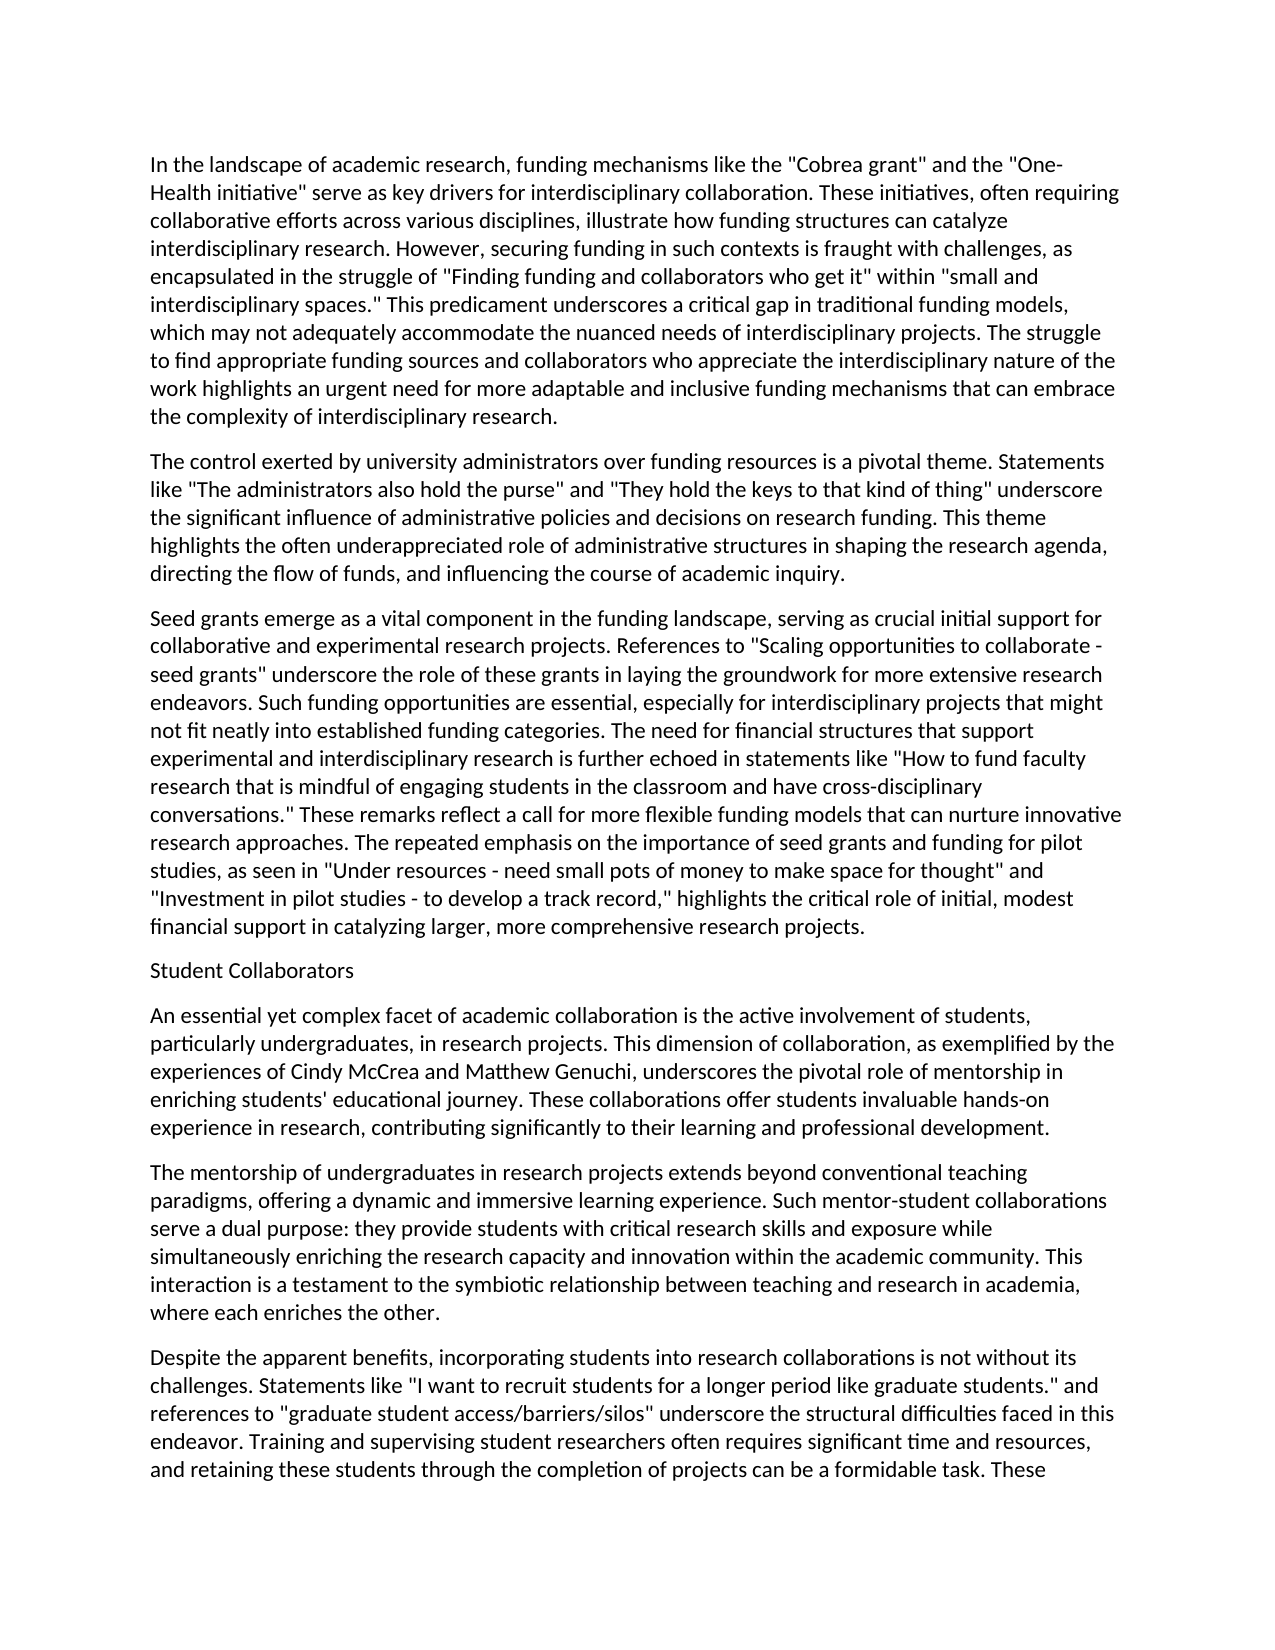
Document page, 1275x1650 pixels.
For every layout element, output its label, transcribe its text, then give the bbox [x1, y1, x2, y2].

text The control exerted by university administrators over funding resources is a pivotal theme. Statements like "The administrators also hold the purse" and "They hold the keys to that kind of thing" underscore the significant influence of administrative policies and decisions on research funding. This theme highlights the often underappreciated role of administrative structures in shaping the research agenda, directing the flow of funds, and influencing the course of academic inquiry. [150, 447, 1125, 587]
text Seed grants emerge as a vital component in the funding landscape, serving as crucial initial support for collaborative and experimental research projects. References to "Scaling opportunities to collaborate - seed grants" underscore the role of these grants in laying the groundwork for more extensive research endeavors. Such funding opportunities are essential, especially for interdisciplinary projects that might not fit neatly into established funding categories. The need for financial structures that support experimental and interdisciplinary research is further echoed in statements like "How to fund faculty research that is mindful of engaging students in the classroom and have cross-disciplinary conversations." These remarks reflect a call for more flexible funding models that can nurture innovative research approaches. The repeated emphasis on the importance of seed grants and funding for pilot studies, as seen in "Under resources - need small pots of money to make space for thought" and "Investment in pilot studies - to develop a track record," highlights the critical role of initial, modest financial support in catalyzing larger, more comprehensive research projects. [150, 604, 1125, 940]
text The mentorship of undergraduates in research projects extends beyond conventional teaching paradigms, offering a dynamic and immersive learning experience. Such mentor-student collaborations serve a dual purpose: they provide students with critical research skills and exposure while simultaneously enriching the research capacity and innovation within the academic community. This interaction is a testament to the symbiotic relationship between teaching and research in academia, where each enriches the other. [150, 1158, 1125, 1326]
text An essential yet complex facet of academic collaboration is the active involvement of students, particularly undergraduates, in research projects. This dimension of collaboration, as exemplified by the experiences of Cindy McCrea and Matthew Genuchi, underscores the pivotal role of mentorship in enriching students' educational journey. These collaborations offer students invaluable hands-on experience in research, contributing significantly to their learning and professional development. [150, 1001, 1125, 1141]
text Student Collaborators [150, 957, 1125, 984]
text In the landscape of academic research, funding mechanisms like the "Cobrea grant" and the "One-Health initiative" serve as key drivers for interdisciplinary collaboration. These initiatives, often requiring collaborative efforts across various disciplines, illustrate how funding structures can catalyze interdisciplinary research. However, securing funding in such contexts is fraught with challenges, as encapsulated in the struggle of "Finding funding and collaborators who get it" within "small and interdisciplinary spaces." This predicament underscores a critical gap in traditional funding models, which may not adequately accommodate the nuanced needs of interdisciplinary projects. The struggle to find appropriate funding sources and collaborators who appreciate the interdisciplinary nature of the work highlights an urgent need for more adaptable and inclusive funding mechanisms that can embrace the complexity of interdisciplinary research. [150, 150, 1125, 430]
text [150, 1343, 1125, 1483]
